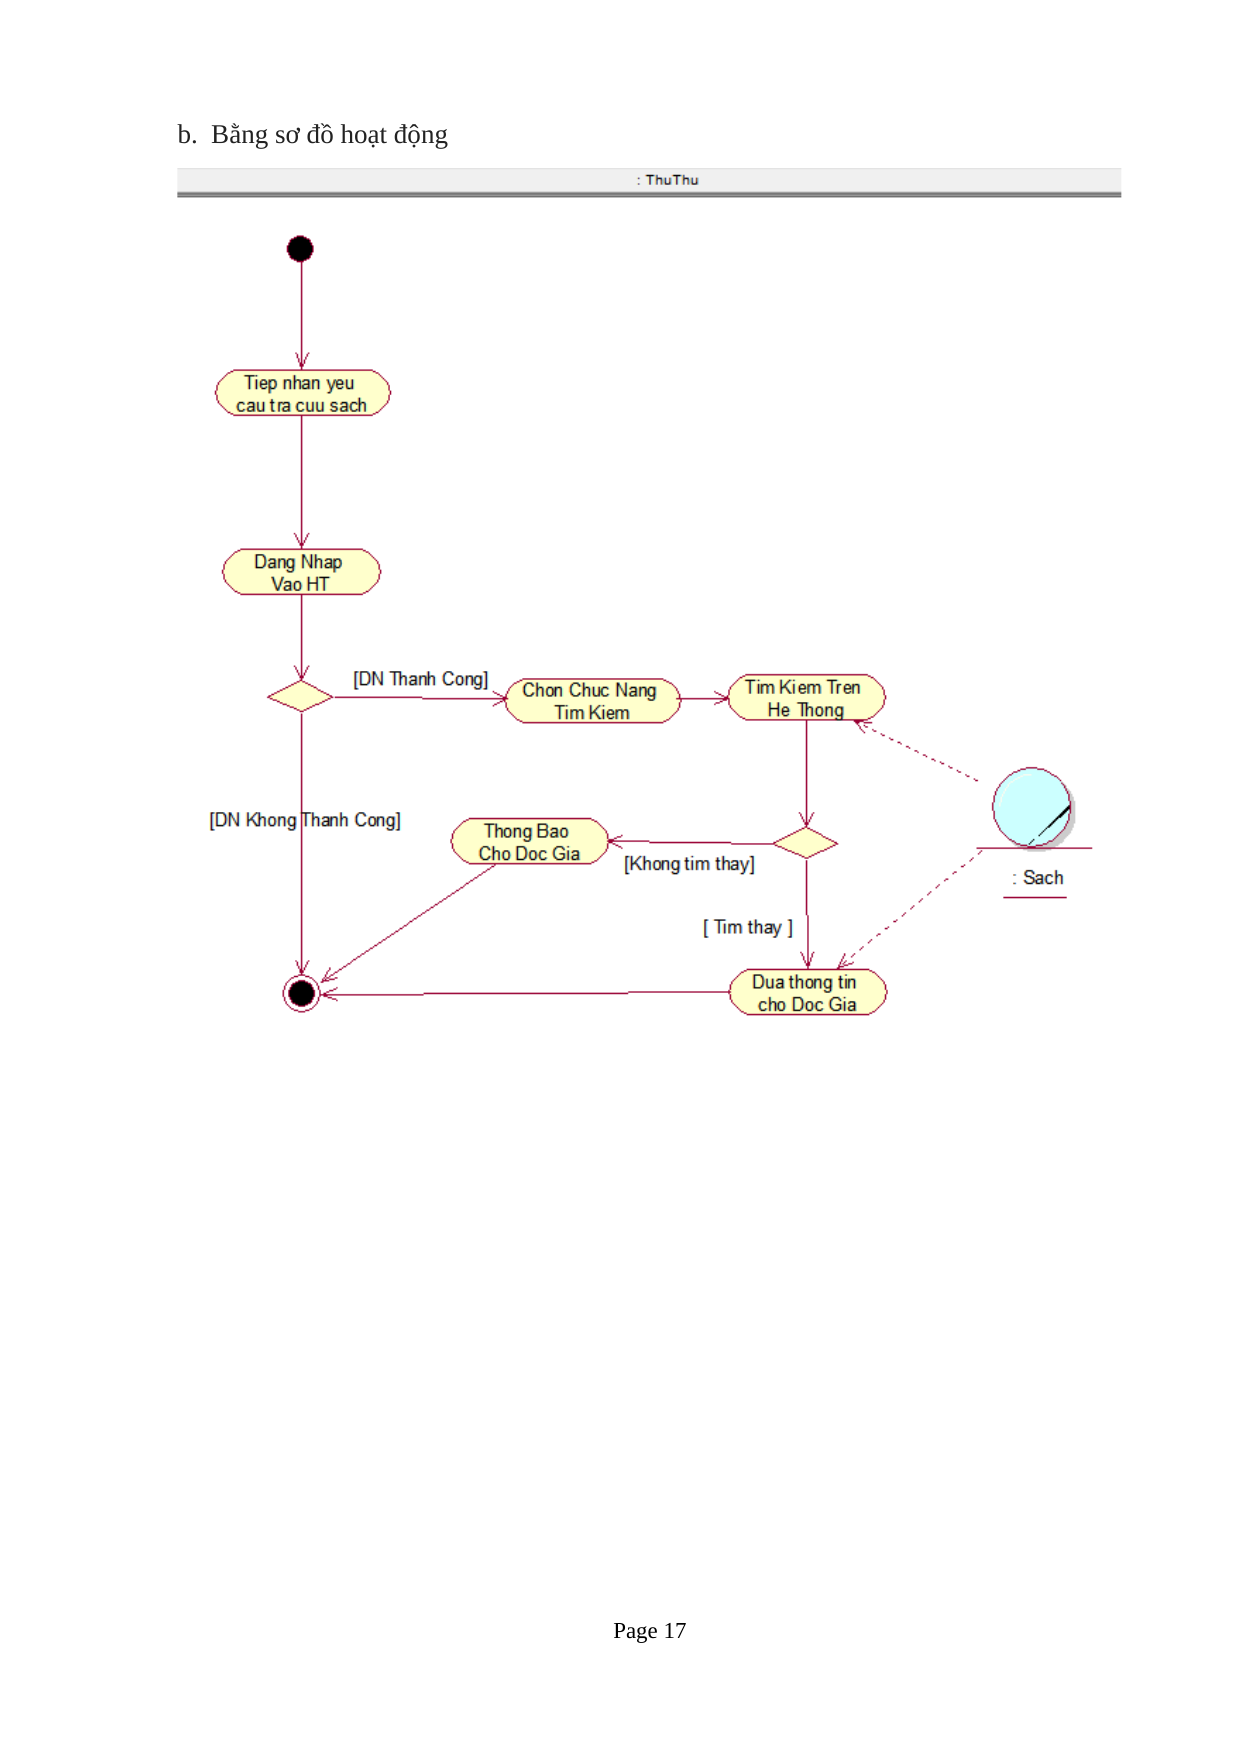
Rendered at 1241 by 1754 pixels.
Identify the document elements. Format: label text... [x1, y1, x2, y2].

text b. Bằng sơ đồ hoạt động [177, 118, 1122, 149]
picture [177, 168, 1122, 1031]
